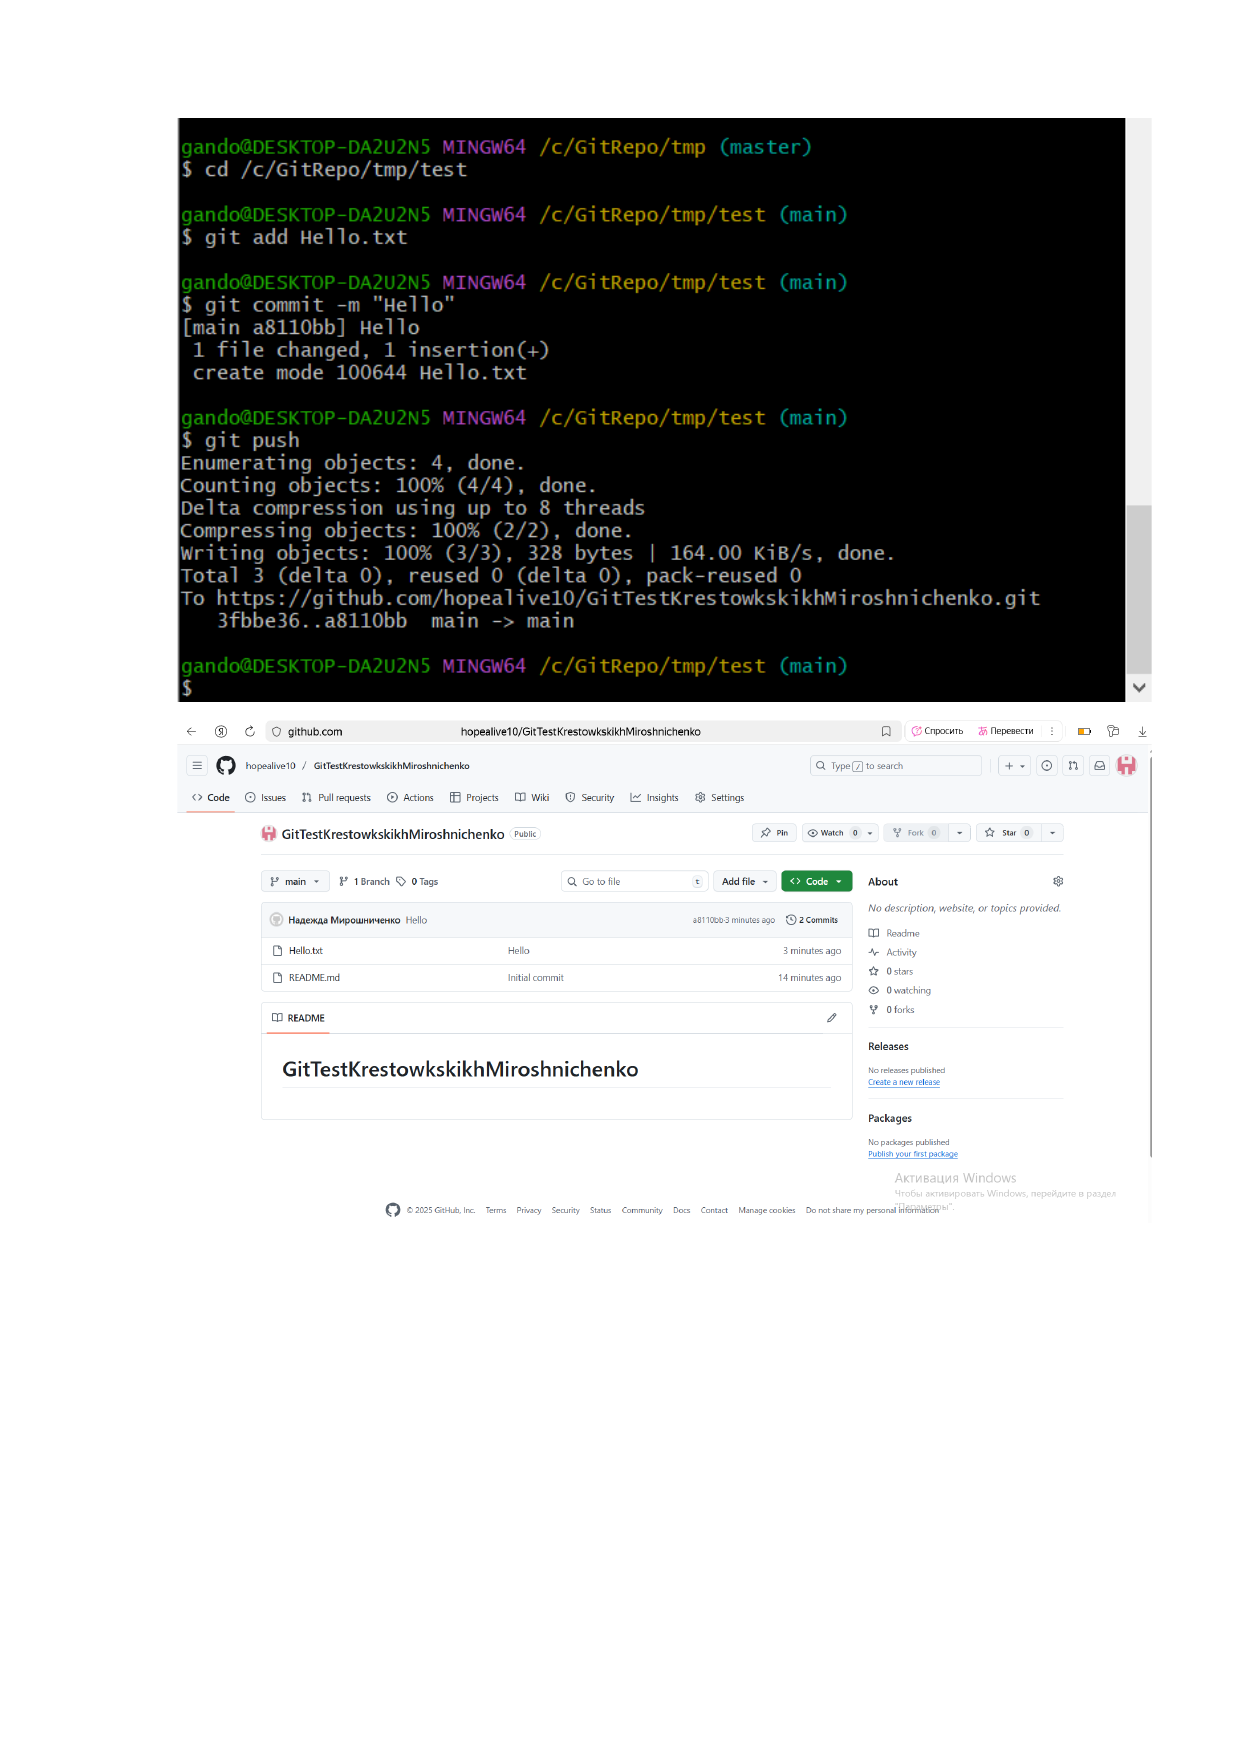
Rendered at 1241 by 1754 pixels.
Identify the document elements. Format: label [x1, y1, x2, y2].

picture [177, 118, 1152, 702]
picture [177, 720, 1152, 1223]
